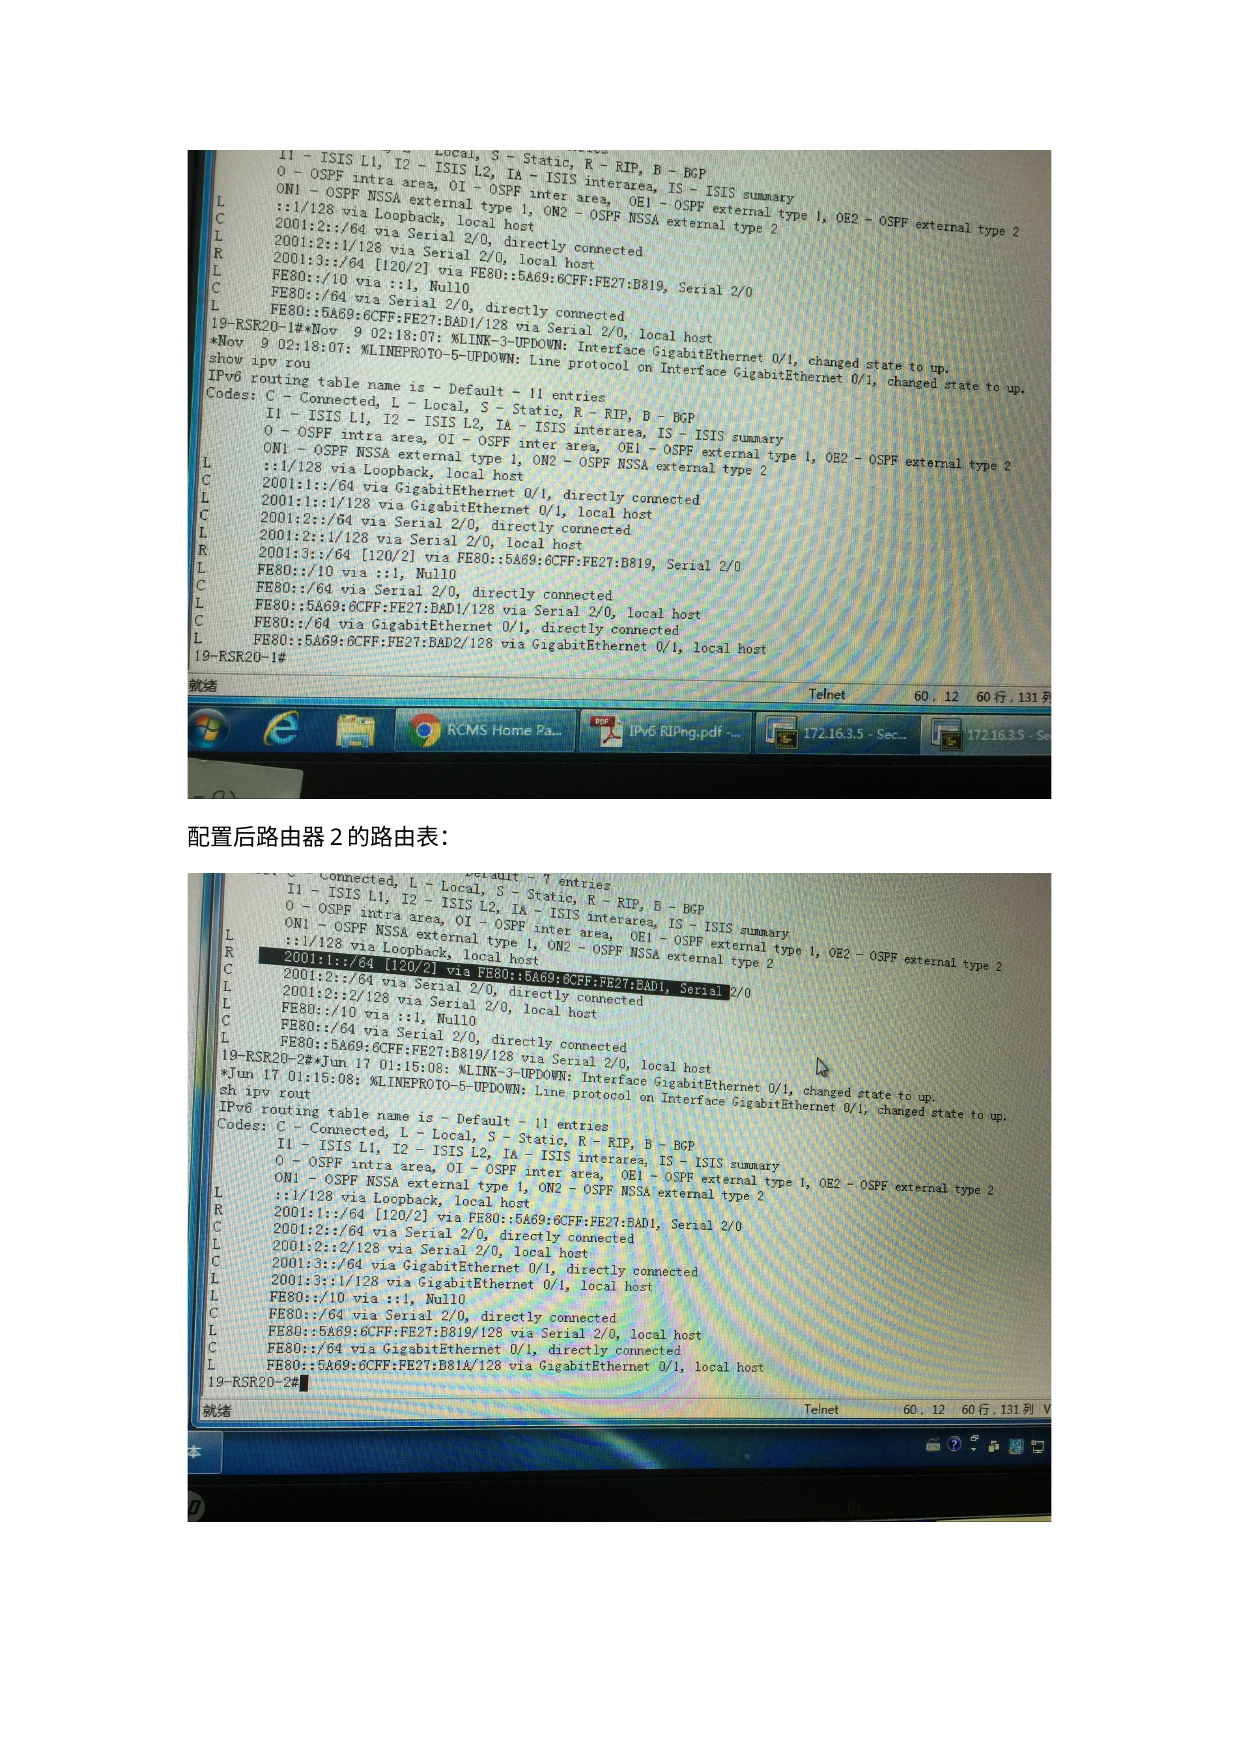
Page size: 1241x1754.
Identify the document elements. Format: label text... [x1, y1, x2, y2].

text 配置后路由器2的路由表： [187, 819, 1053, 853]
picture [187, 150, 1052, 799]
picture [187, 873, 1052, 1522]
